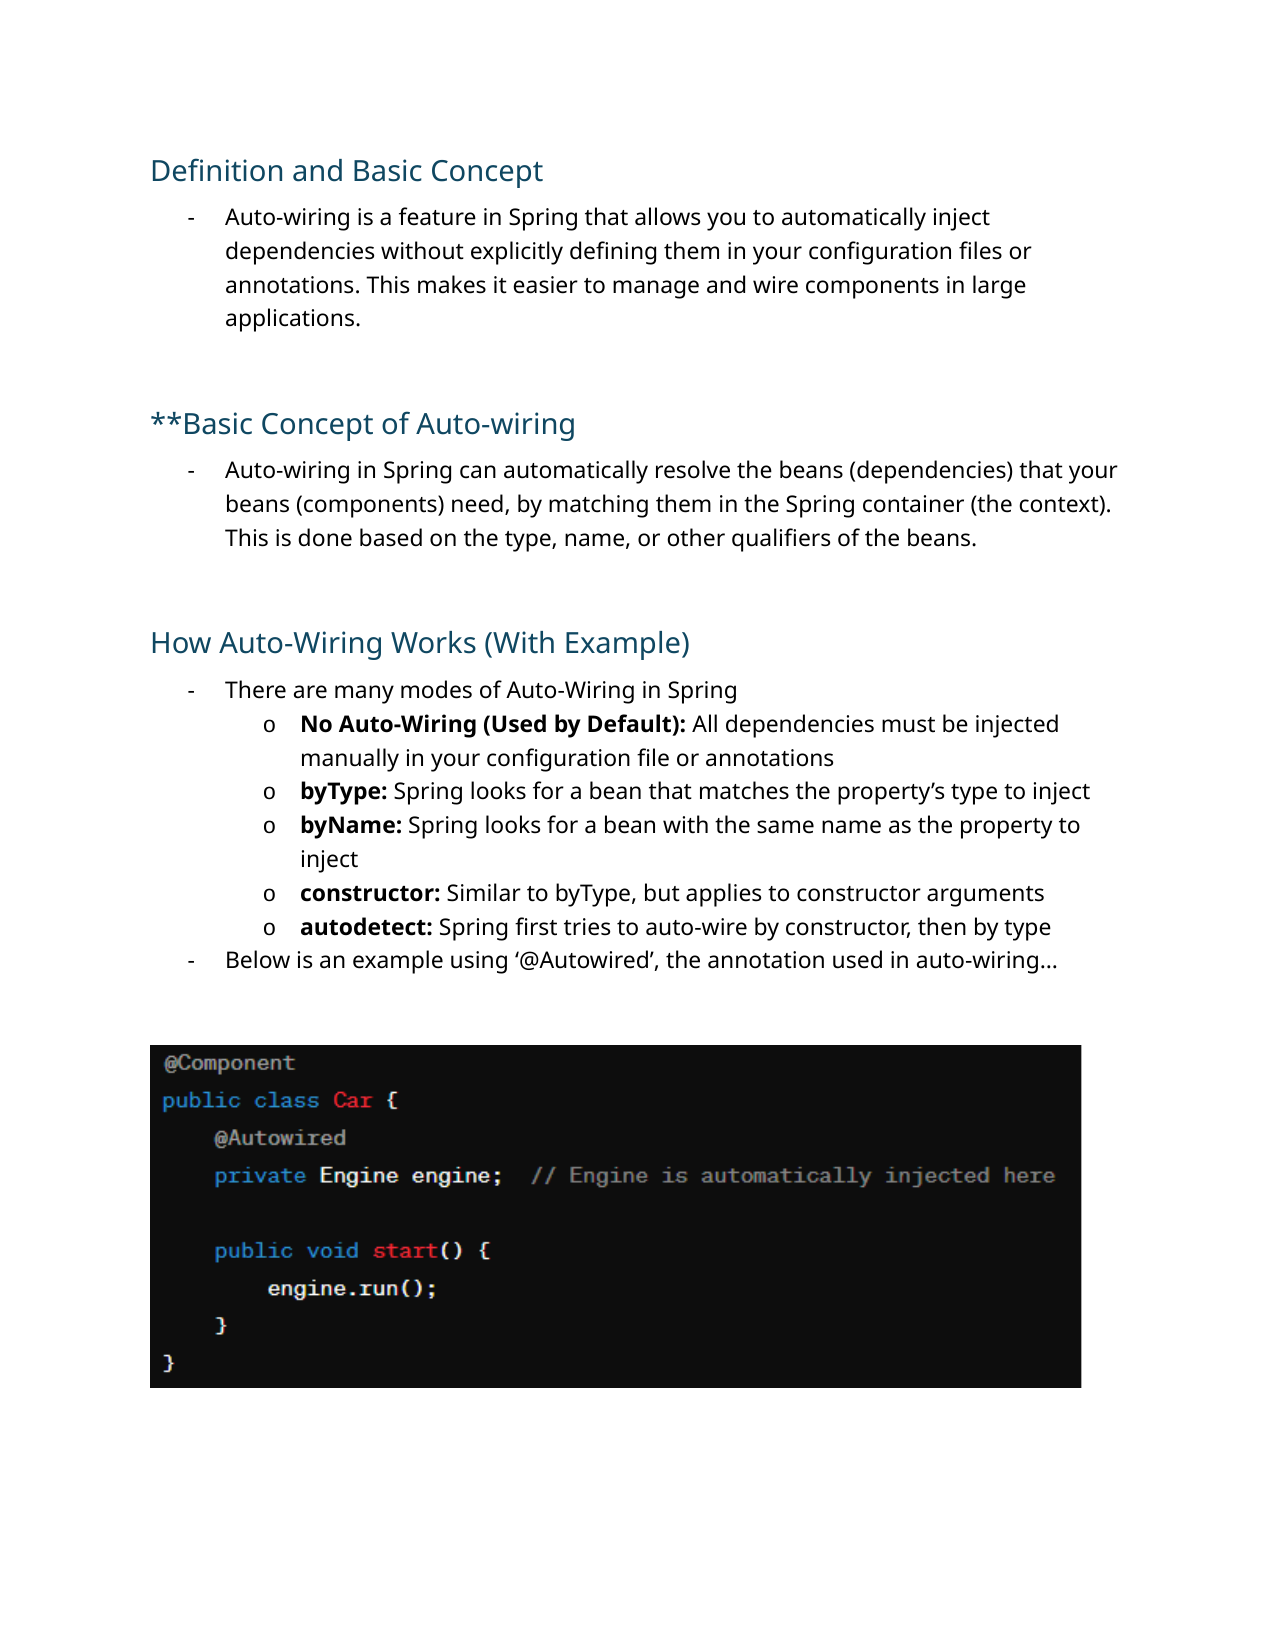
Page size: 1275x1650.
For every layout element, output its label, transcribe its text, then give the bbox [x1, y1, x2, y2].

subtitle How Auto-Wiring Works (With Example) [150, 623, 1125, 662]
list No Auto-Wiring (Used by Default): All dependencies must be injected manually in your configuration file or annotations [262, 708, 1125, 773]
list constructor: Similar to byType, but applies to constructor arguments [262, 877, 1125, 908]
list autodetect: Spring first tries to auto-wire by constructor, then by type [262, 911, 1125, 942]
subtitle Definition and Basic Concept [150, 150, 1125, 190]
list byName: Spring looks for a bean with the same name as the property to inject [262, 809, 1125, 874]
subtitle **Basic Concept of Auto-wiring [150, 403, 1125, 443]
list Auto-wiring in Spring can automatically resolve the beans (dependencies) that your beans (components) need, by matching them in the Spring container (the context). This is done based on the type, name, or other qualifiers of the beans. [187, 454, 1125, 553]
list Below is an example using ‘@Autowired’, the annotation used in auto-wiring… [187, 944, 1125, 976]
list Auto-wiring is a feature in Spring that allows you to automatically inject dependencies without explicitly defining them in your configuration files or annotations. This makes it easier to manage and wire components in large applications. [187, 201, 1125, 334]
list byType: Spring looks for a bean that matches the property’s type to inject [262, 775, 1125, 807]
list There are many modes of Auto-Wiring in Spring [187, 674, 1125, 705]
picture [150, 1045, 1082, 1388]
